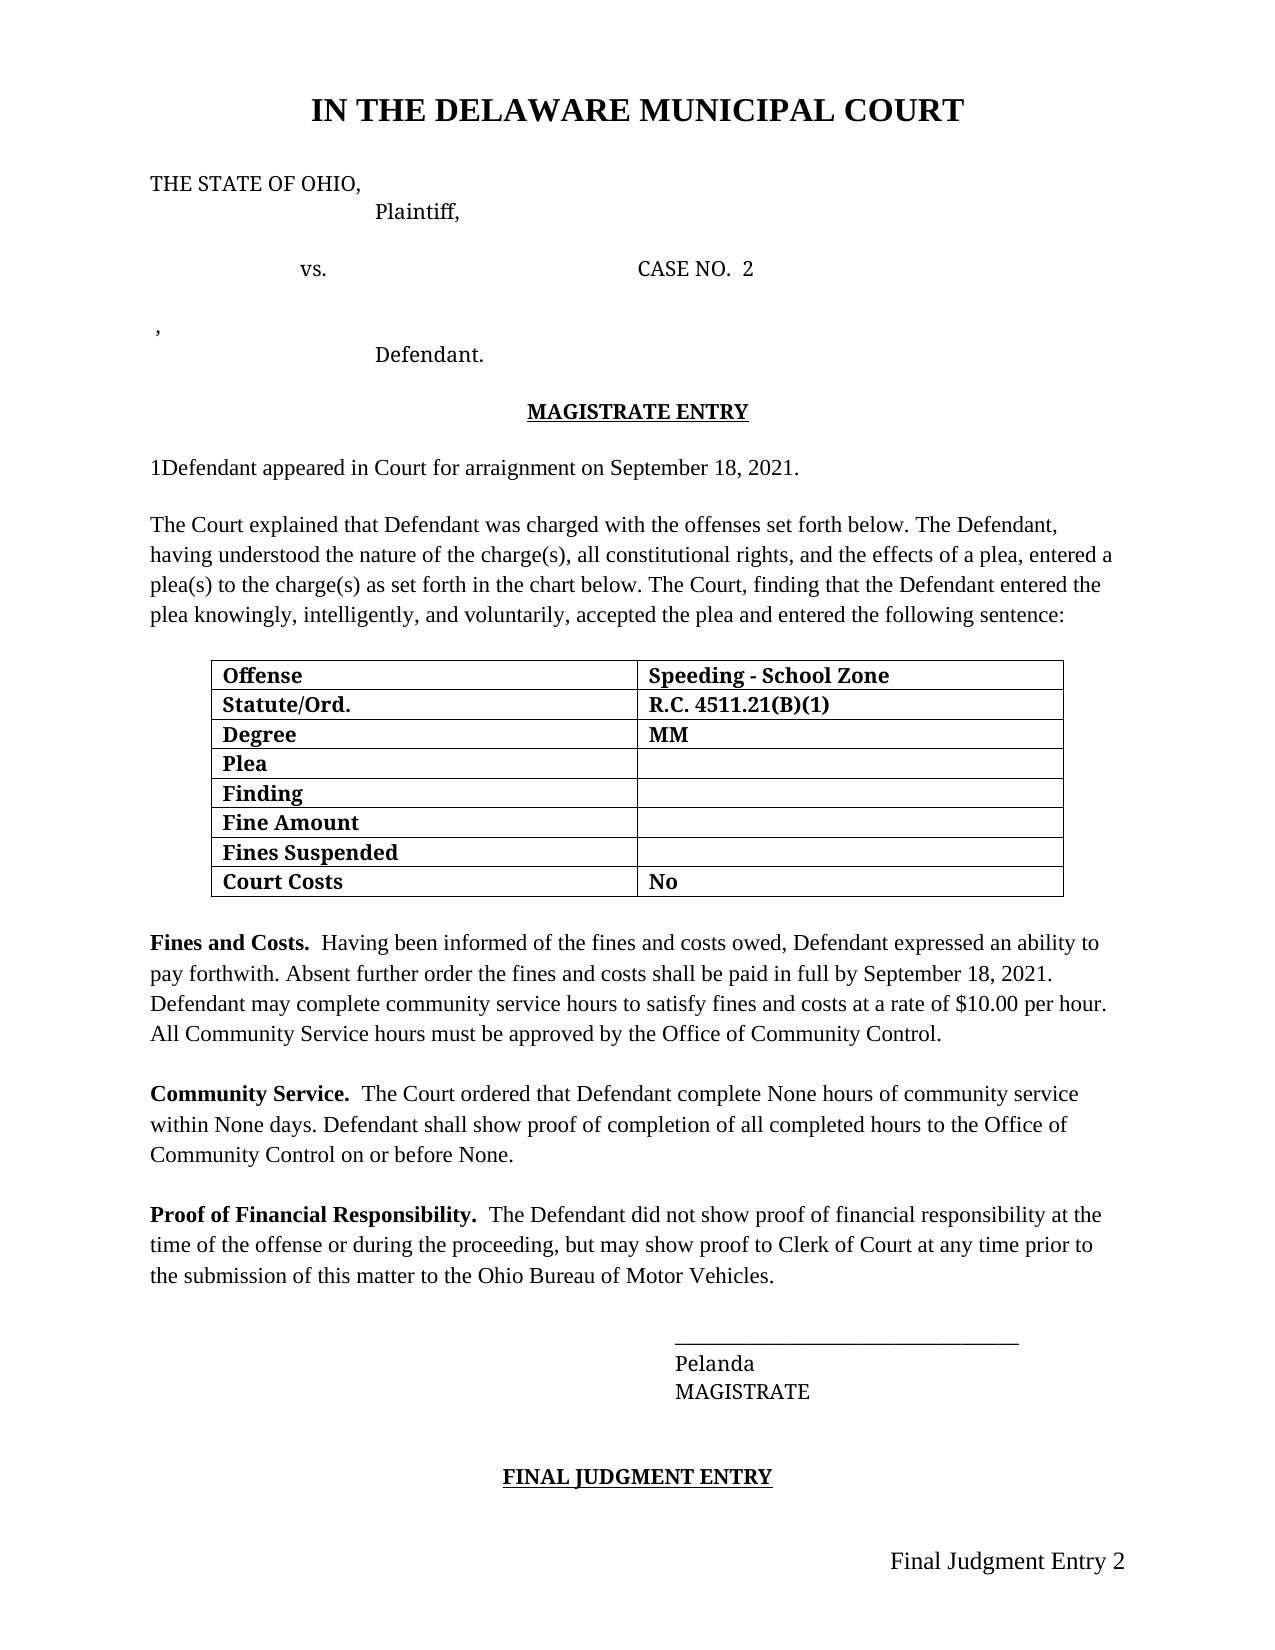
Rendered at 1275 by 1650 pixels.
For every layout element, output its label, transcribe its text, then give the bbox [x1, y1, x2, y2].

text FINAL JUDGMENT ENTRY [150, 1462, 1125, 1491]
text Defendant. [375, 340, 1125, 368]
table_cell MM [638, 720, 1063, 748]
table_cell [638, 779, 1063, 807]
table_cell Degree [212, 720, 637, 748]
table_header Speeding - School Zone [638, 661, 1063, 689]
text MAGISTRATE ENTRY [150, 397, 1125, 425]
table_cell Fines Suspended [212, 838, 637, 866]
text vs. CASE NO. 2 [300, 254, 1125, 311]
text THE STATE OF OHIO, [150, 169, 1125, 197]
text ____________________________________ [150, 1320, 1125, 1349]
table_cell Finding [212, 779, 637, 807]
text Community Service. The Court ordered that Defendant complete None hours of community service within None days. Defendant shall show proof of completion of all completed hours to the Office of Community Control on or before None. [150, 1080, 1125, 1167]
text MAGISTRATE [150, 1377, 1125, 1406]
table_cell No [638, 867, 1063, 896]
table_header Offense [212, 661, 637, 689]
table_cell Fine Amount [212, 808, 637, 837]
text Defendant appeared in Court for arraignment on September 18, 2021. [150, 454, 1125, 480]
table_cell Plea [212, 749, 637, 778]
table_cell R.C. 4511.21(B)(1) [638, 690, 1063, 719]
table_cell Court Costs [212, 867, 637, 896]
table_cell [638, 808, 1063, 837]
text , [150, 311, 1125, 340]
text Pelanda [150, 1349, 1125, 1377]
table_cell [638, 838, 1063, 866]
table_cell Statute/Ord. [212, 690, 637, 719]
table_cell [638, 749, 1063, 778]
text Proof of Financial Responsibility. The Defendant did not show proof of financial responsibility at the time of the offense or during the proceeding, but may show proof to Clerk of Court at any time prior to the submission of this matter to the Ohio Bureau of Motor Vehicles. [150, 1201, 1125, 1288]
text Plaintiff, [375, 197, 1125, 226]
text Fines and Costs. Having been informed of the fines and costs owed, Defendant expressed an ability to pay forthwith. Absent further order the fines and costs shall be paid in full by September 18, 2021. Defendant may complete community service hours to satisfy fines and costs at a rate of $10.00 per hour. All Community Service hours must be approved by the Office of Community Control. [150, 929, 1125, 1046]
text The Court explained that Defendant was charged with the offenses set forth below. The Defendant, having understood the nature of the charge(s), all constitutional rights, and the effects of a plea, entered a plea(s) to the charge(s) as set forth in the chart below. The Court, finding that the Defendant entered the plea knowingly, intelligently, and voluntarily, accepted the plea and entered the following sentence: [150, 511, 1125, 628]
